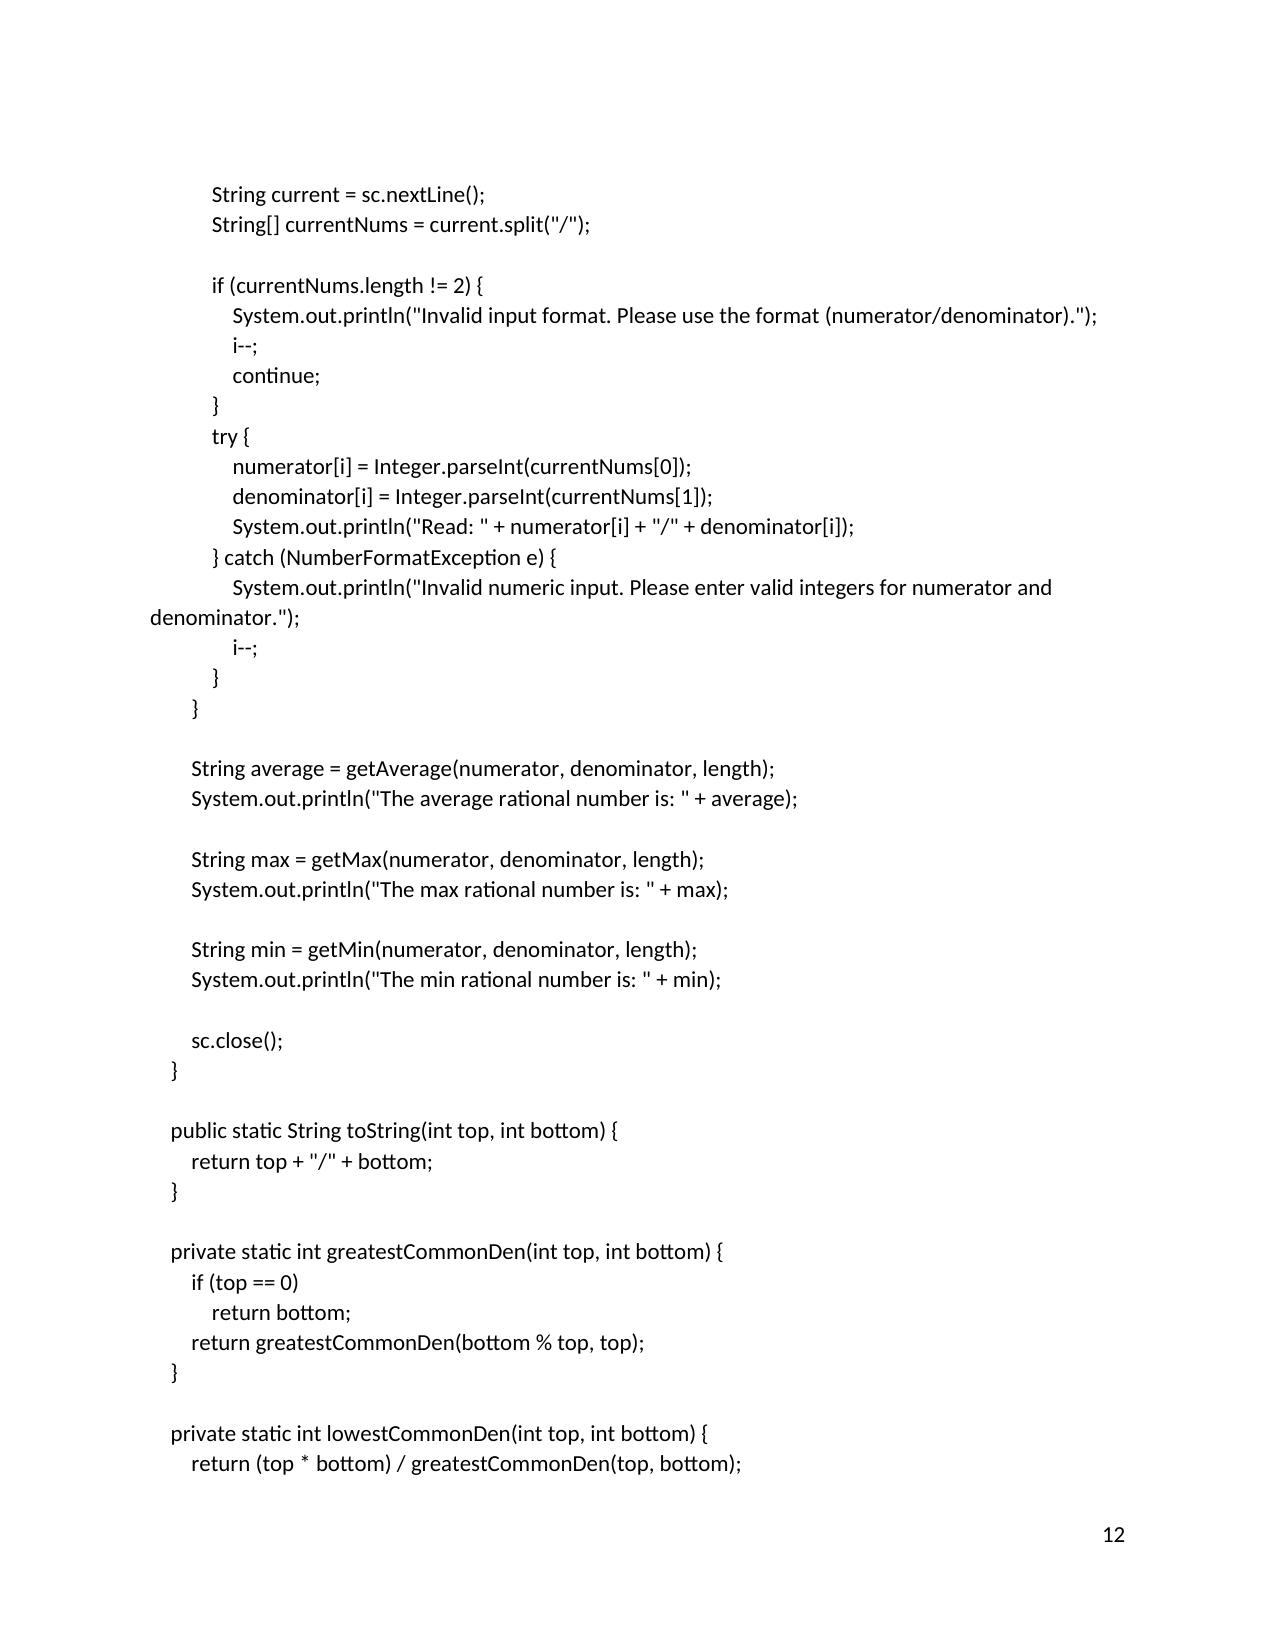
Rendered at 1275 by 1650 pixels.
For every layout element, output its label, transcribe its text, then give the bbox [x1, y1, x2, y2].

text } [150, 1358, 1125, 1386]
text System.out.println("The average rational number is: " + average); [150, 784, 1125, 812]
text String min = getMin(numerator, denominator, length); [150, 935, 1125, 963]
text System.out.println("Invalid numeric input. Please enter valid integers for numerator and denominator."); [150, 573, 1125, 631]
text String[] currentNums = current.split("/"); [150, 210, 1125, 238]
text private static int greatestCommonDen(int top, int bottom) { [150, 1237, 1125, 1266]
text public static String toString(int top, int bottom) { [150, 1117, 1125, 1145]
text } [150, 392, 1125, 420]
text } [150, 694, 1125, 722]
text return (top * bottom) / greatestCommonDen(top, bottom); [150, 1449, 1125, 1477]
text String average = getAverage(numerator, denominator, length); [150, 754, 1125, 782]
text continue; [150, 361, 1125, 389]
text if (currentNums.length != 2) { [150, 271, 1125, 299]
text } [150, 1177, 1125, 1205]
text return greatestCommonDen(bottom % top, top); [150, 1328, 1125, 1356]
text System.out.println("Invalid input format. Please use the format (numerator/denominator)."); [150, 301, 1125, 329]
text System.out.println("The max rational number is: " + max); [150, 875, 1125, 903]
text if (top == 0) [150, 1268, 1125, 1296]
text try { [150, 422, 1125, 450]
text } catch (NumberFormatException e) { [150, 543, 1125, 571]
text String current = sc.nextLine(); [150, 180, 1125, 208]
text System.out.println("The min rational number is: " + min); [150, 966, 1125, 994]
text i--; [150, 633, 1125, 661]
text return bottom; [150, 1298, 1125, 1326]
text } [150, 663, 1125, 692]
text System.out.println("Read: " + numerator[i] + "/" + denominator[i]); [150, 512, 1125, 541]
text String max = getMax(numerator, denominator, length); [150, 845, 1125, 873]
text i--; [150, 331, 1125, 359]
text private static int lowestCommonDen(int top, int bottom) { [150, 1419, 1125, 1447]
text denominator[i] = Integer.parseInt(currentNums[1]); [150, 482, 1125, 510]
text return top + "/" + bottom; [150, 1147, 1125, 1175]
text numerator[i] = Integer.parseInt(currentNums[0]); [150, 452, 1125, 480]
text sc.close(); [150, 1026, 1125, 1054]
text } [150, 1056, 1125, 1084]
